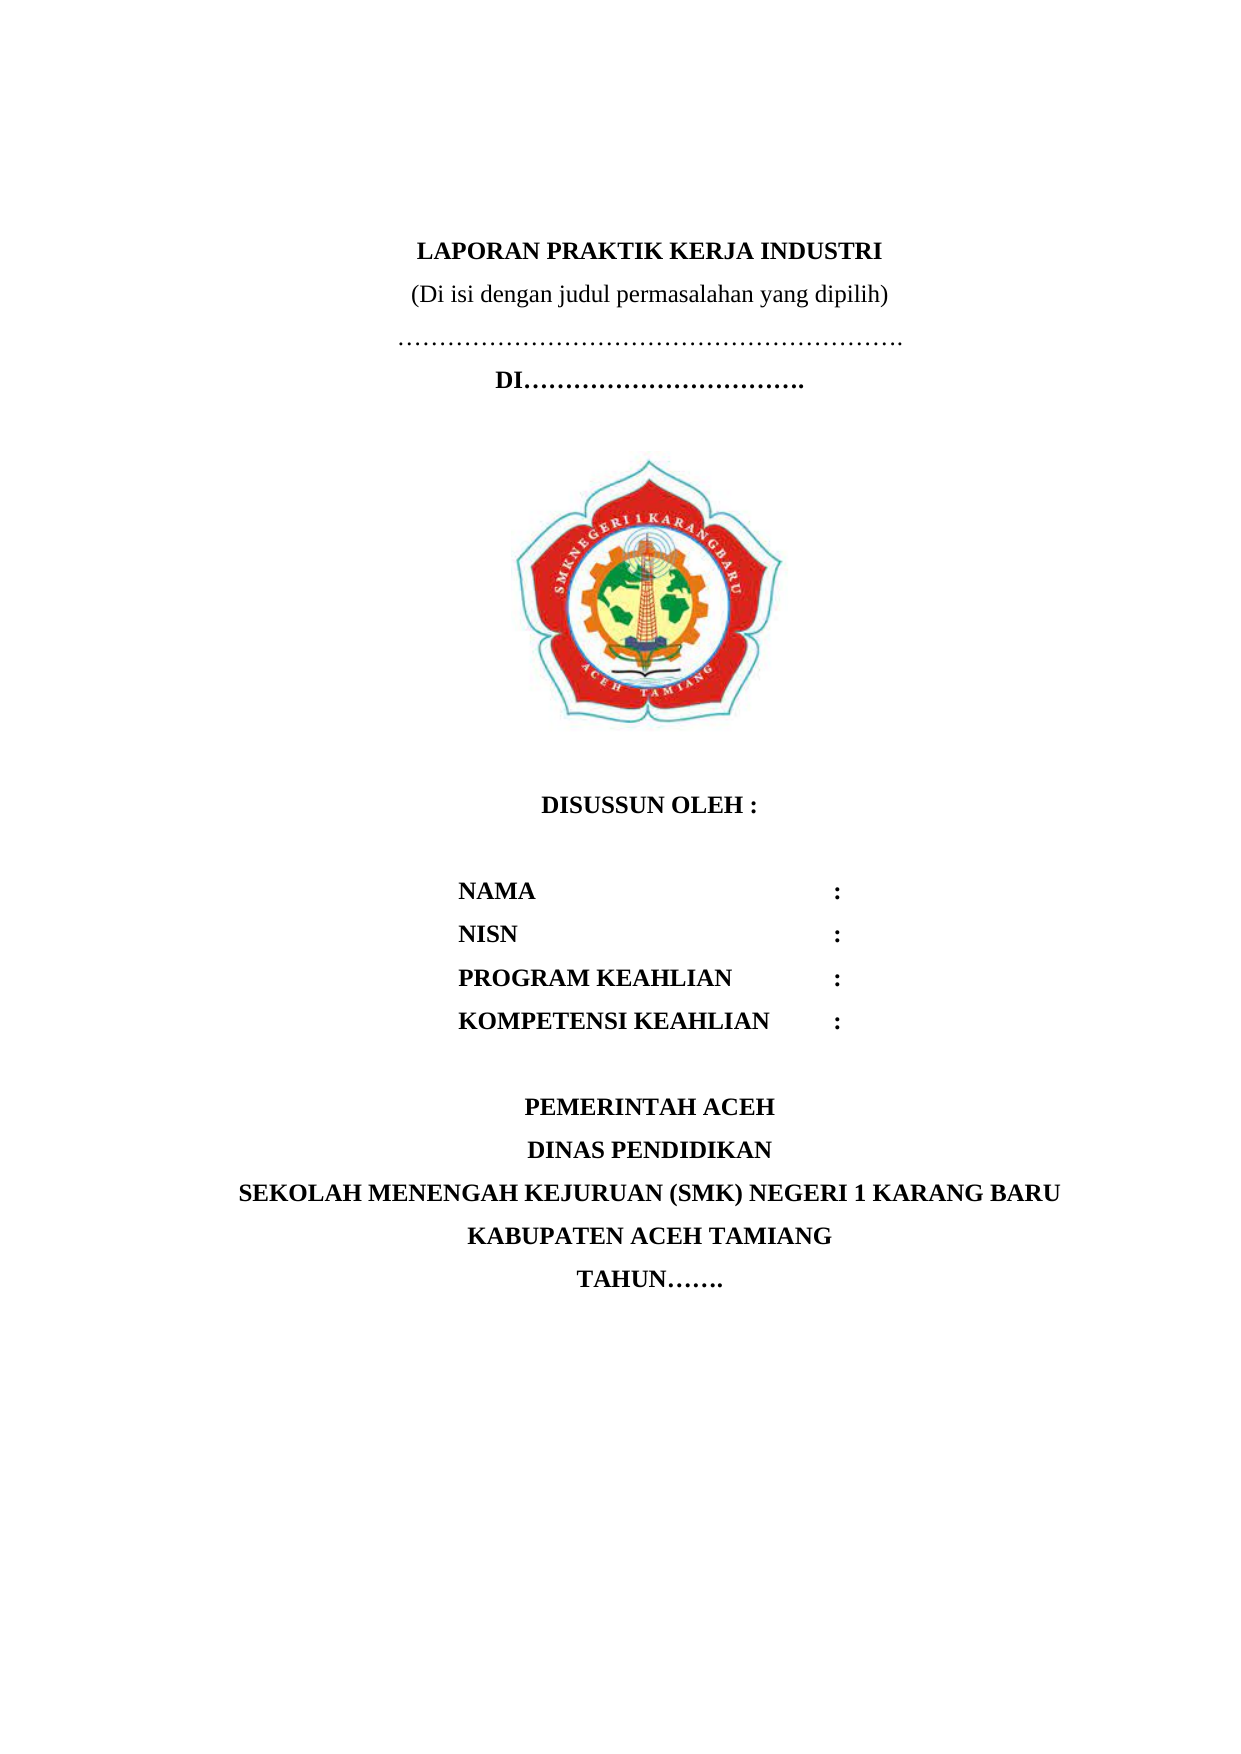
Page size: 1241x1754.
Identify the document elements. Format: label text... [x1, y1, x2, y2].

text DI……………………………. DISUSSUN OLEH : NAMA : NISN : PROGRAM KEAHLIAN : KOMPETENSI KEAHLIAN : PEMERINTAH ACEH DINAS PENDIDIKAN SEKOLAH MENENGAH KEJURUAN (SMK) NEGERI 1 KARANG BARU KABUPATEN ACEH TAMIANG TAHUN……. [236, 366, 1063, 1293]
text ……………………………………………………. [236, 322, 1063, 351]
picture [510, 451, 789, 733]
text LAPORAN PRAKTIK KERJA INDUSTRI (Di isi dengan judul permasalahan yang dipilih) [236, 236, 1063, 308]
